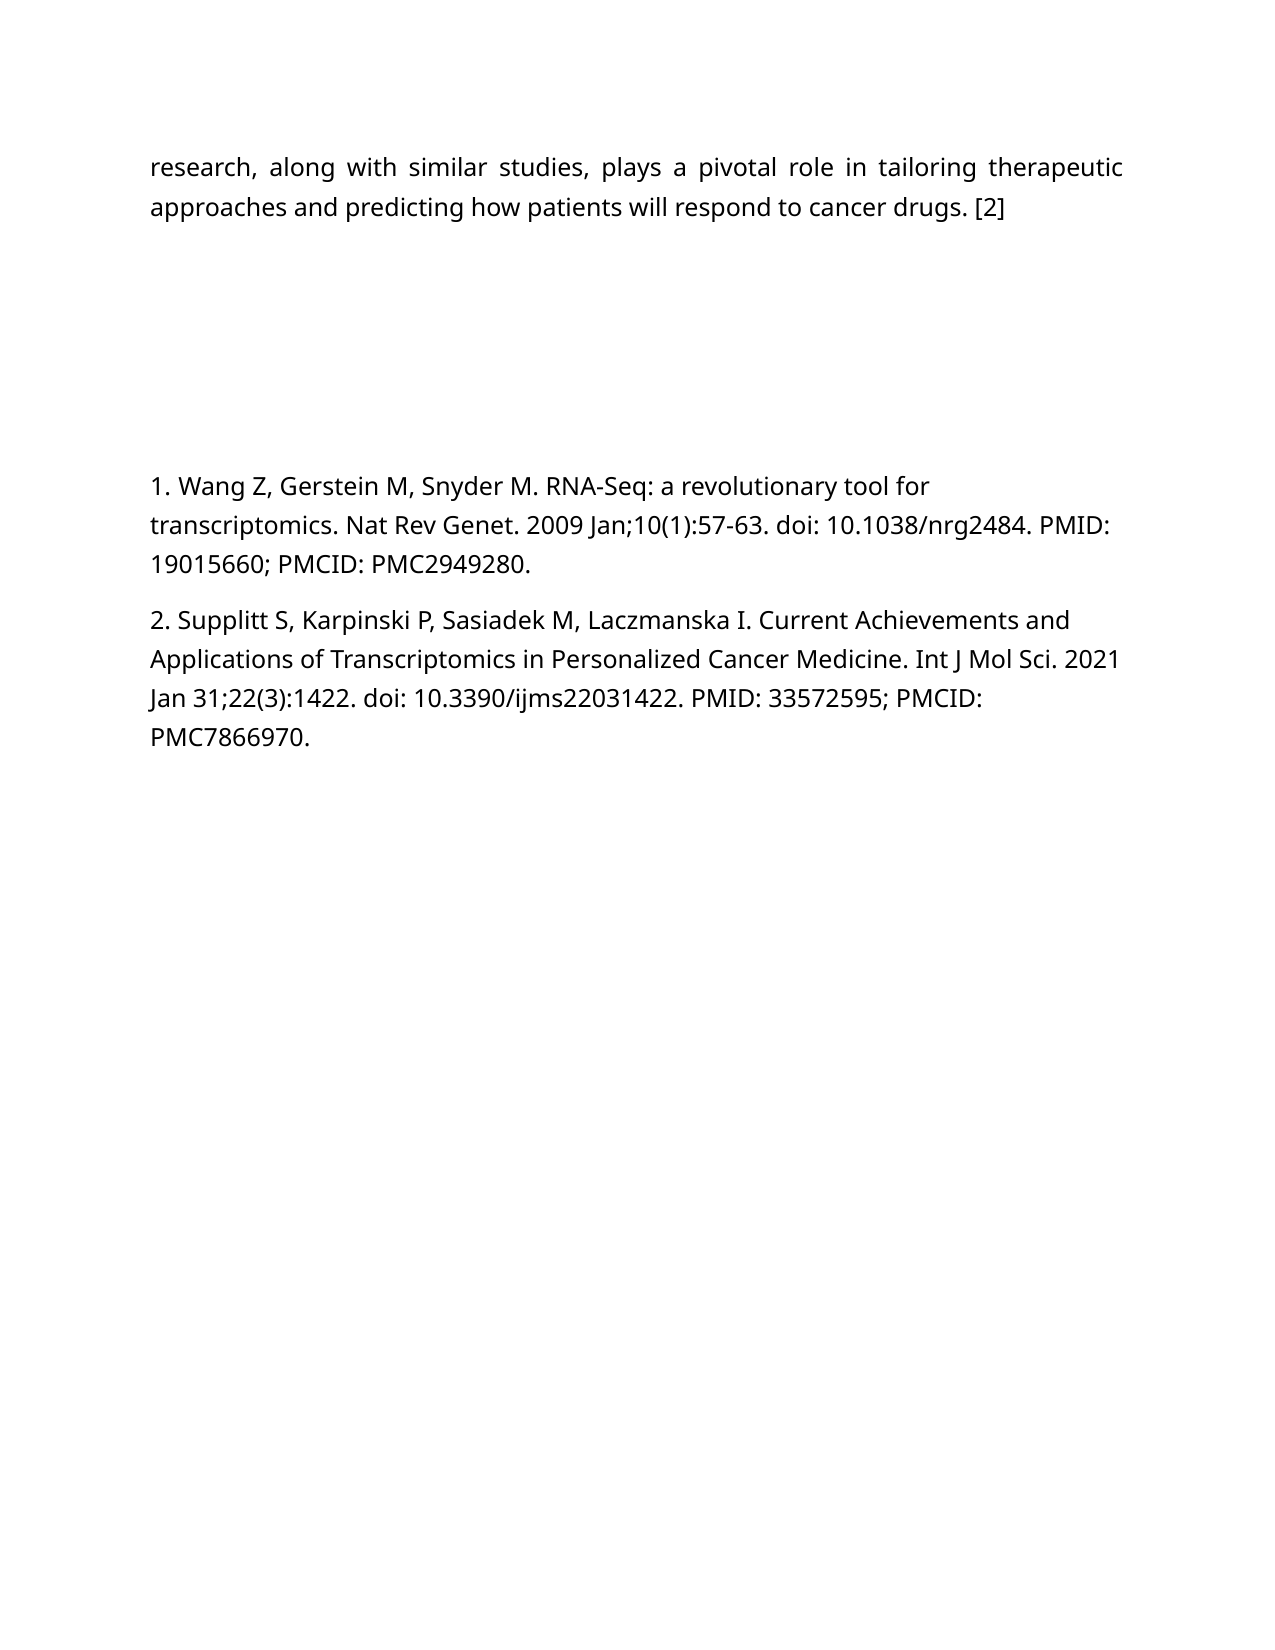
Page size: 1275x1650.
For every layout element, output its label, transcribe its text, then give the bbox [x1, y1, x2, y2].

text 2. Supplitt S, Karpinski P, Sasiadek M, Laczmanska I. Current Achievements and Applications of Transcriptomics in Personalized Cancer Medicine. Int J Mol Sci. 2021 Jan 31;22(3):1422. doi: 10.3390/ijms22031422. PMID: 33572595; PMCID: PMC7866970. [150, 602, 1125, 754]
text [150, 150, 1125, 223]
text 1. Wang Z, Gerstein M, Snyder M. RNA-Seq: a revolutionary tool for transcriptomics. Nat Rev Genet. 2009 Jan;10(1):57-63. doi: 10.1038/nrg2484. PMID: 19015660; PMCID: PMC2949280. [150, 468, 1125, 581]
